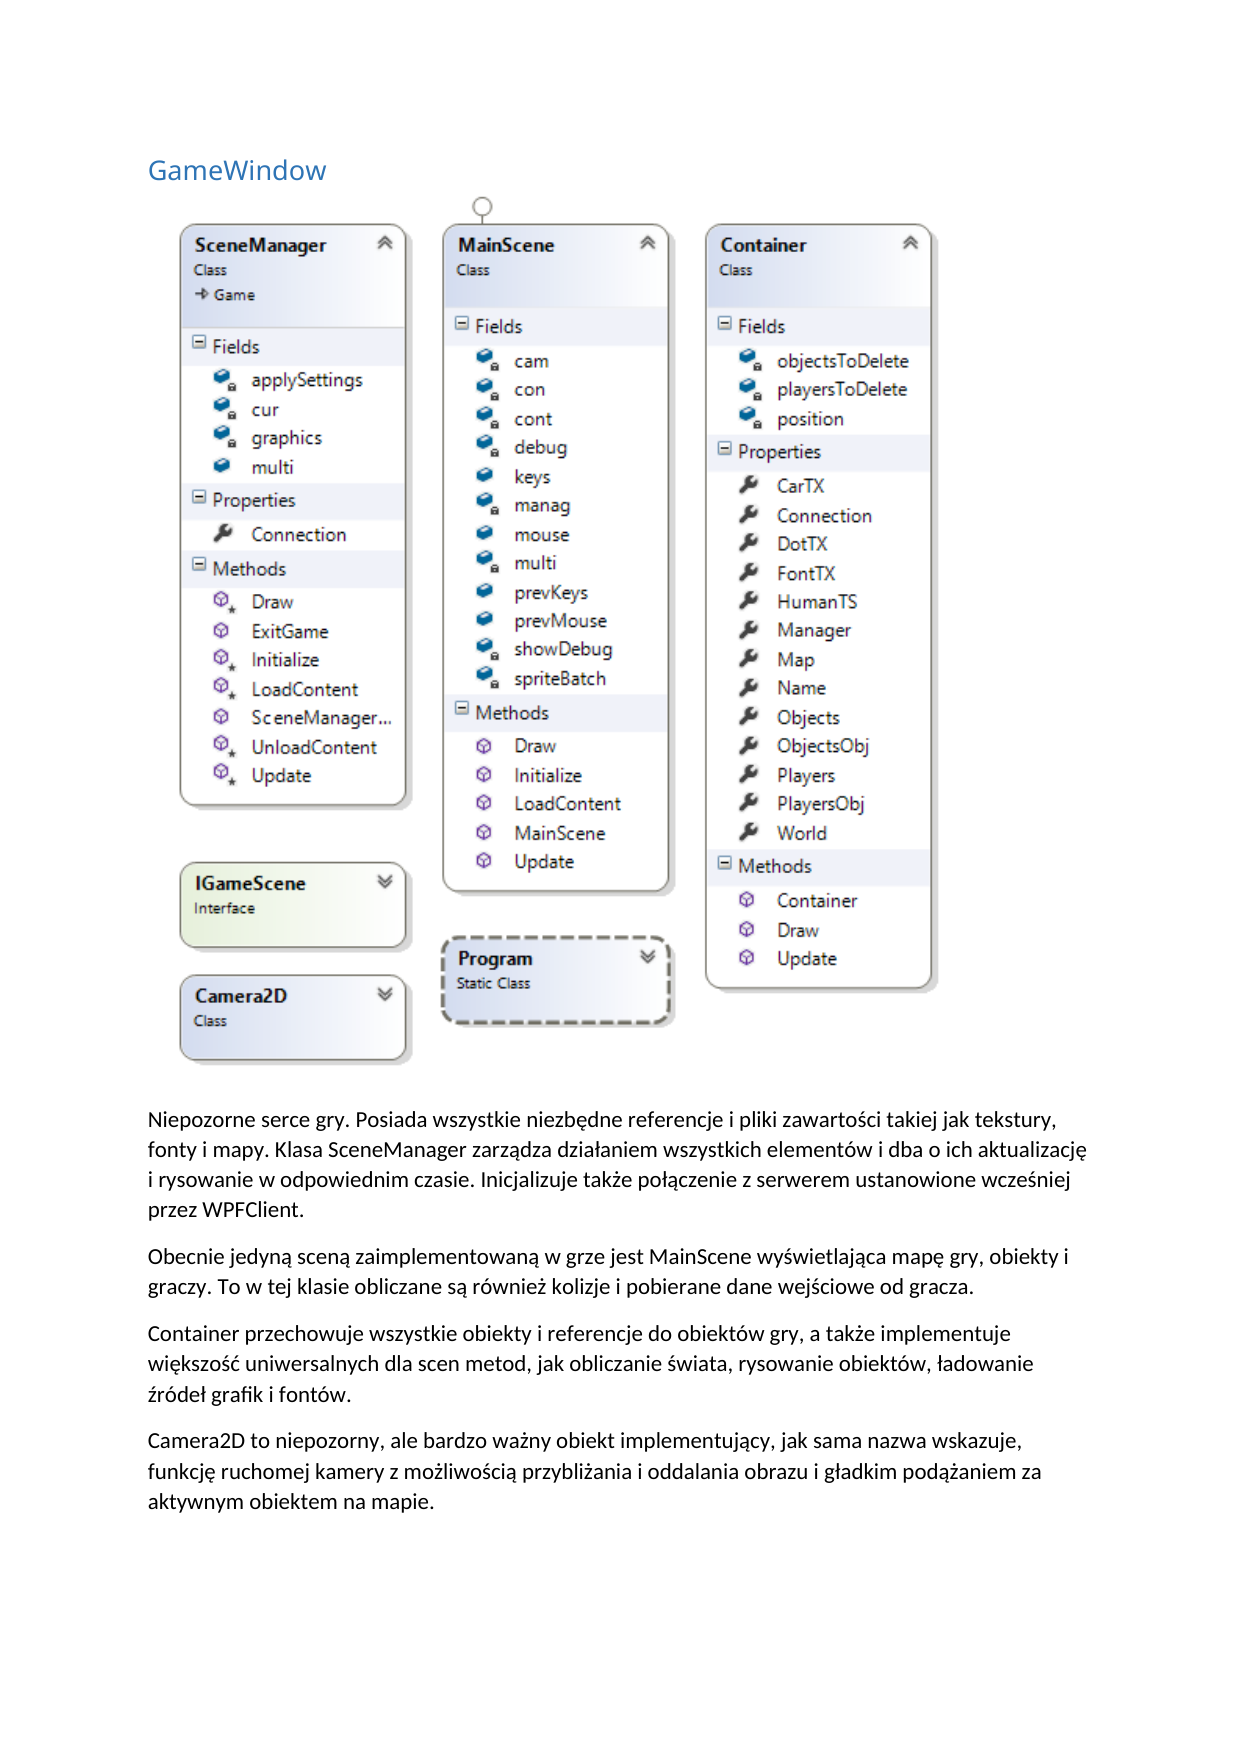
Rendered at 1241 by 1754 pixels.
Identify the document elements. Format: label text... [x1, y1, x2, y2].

text Obecnie jedyną sceną zaimplementowaną w grze jest MainScene wyświetlająca mapę gry, obiekty i graczy. To w tej klasie obliczane są również kolizje i pobierane dane wejściowe od gracza. [148, 1242, 1093, 1300]
subtitle GameWindow [148, 152, 1093, 189]
text Camera2D to niepozorny, ale bardzo ważny obiekt implementujący, jak sama nazwa wskazuje, funkcję ruchomej kamery z możliwością przybliżania i oddalania obrazu i gładkim podążaniem za aktywnym obiektem na mapie. [148, 1427, 1093, 1515]
picture [147, 191, 987, 1103]
text Container przechowuje wszystkie obiekty i referencje do obiektów gry, a także implementuje większość uniwersalnych dla scen metod, jak obliczanie świata, rysowanie obiektów, ładowanie źródeł grafik i fontów. [148, 1319, 1093, 1408]
